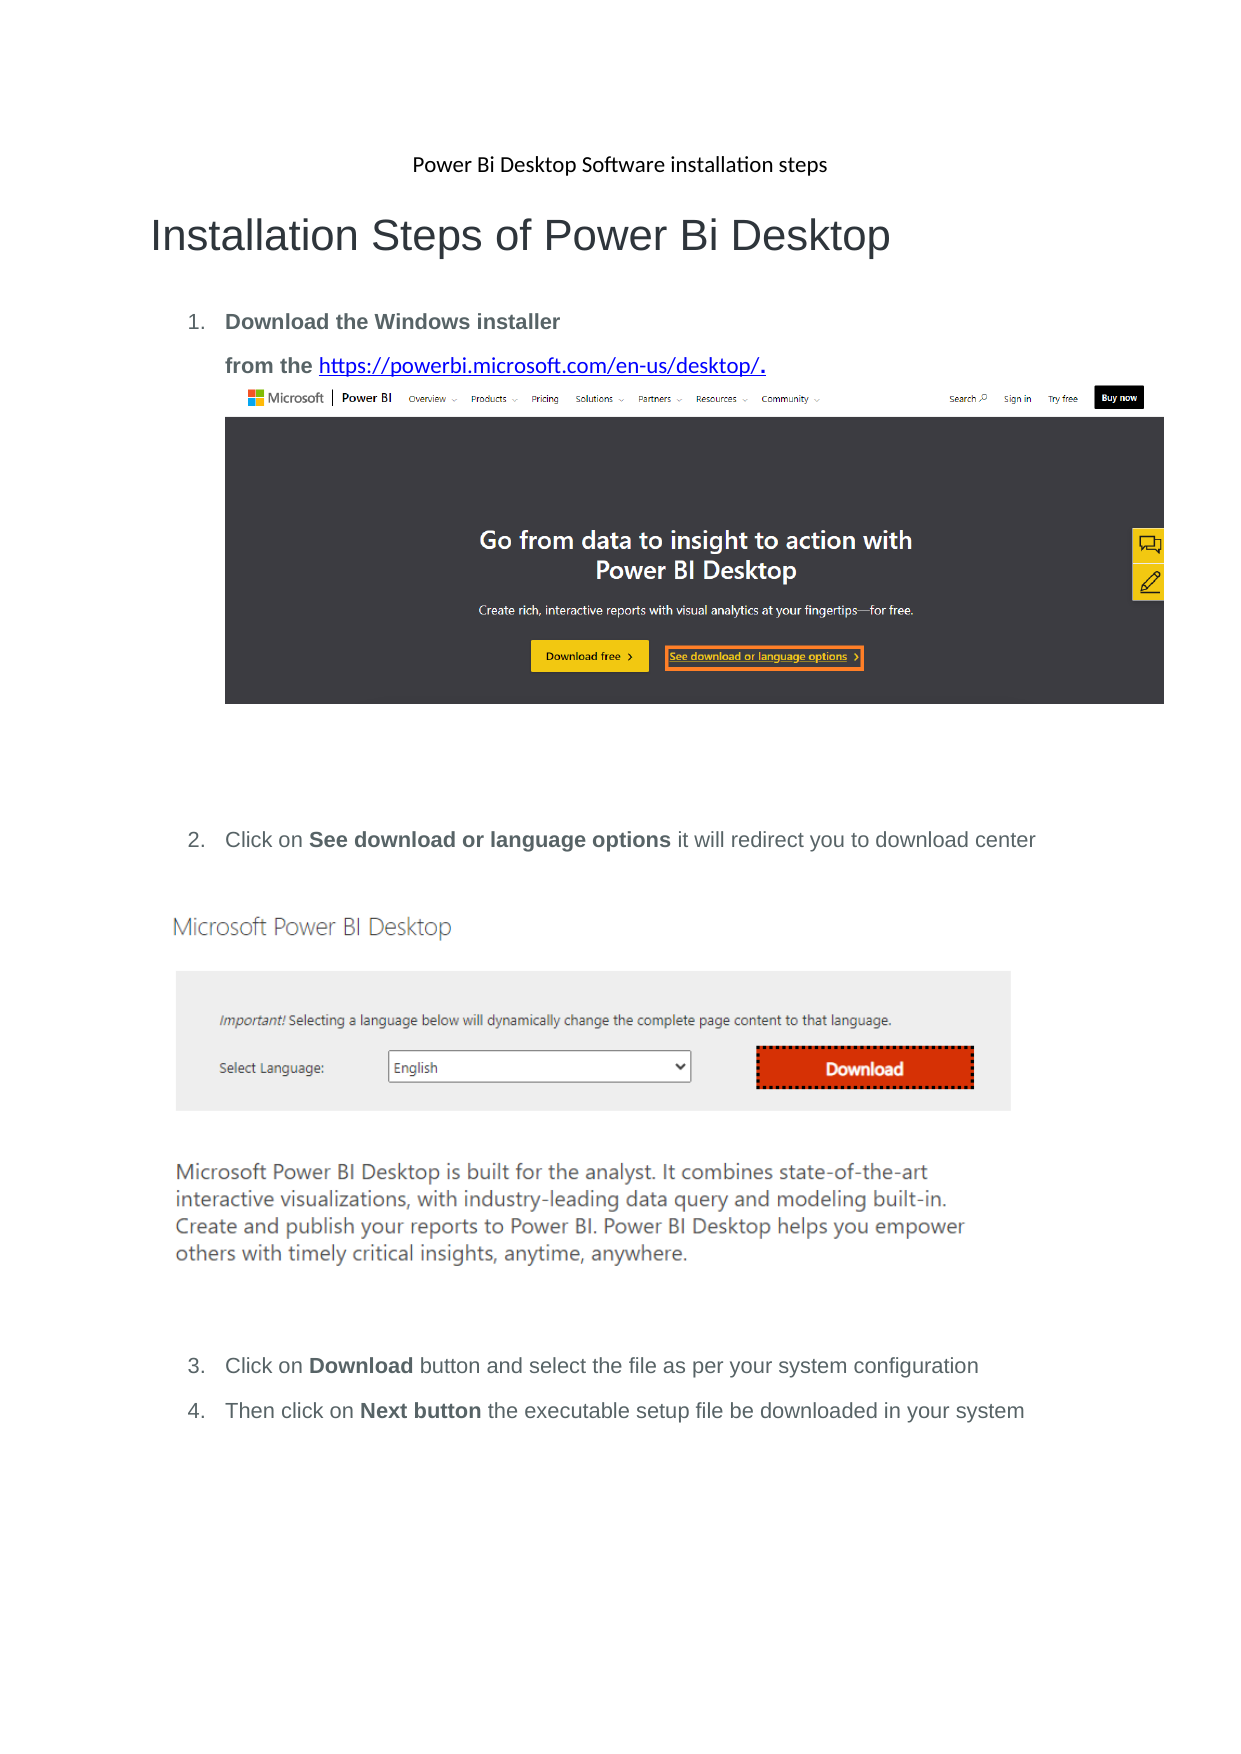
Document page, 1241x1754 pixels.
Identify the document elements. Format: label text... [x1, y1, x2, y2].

picture [150, 881, 1091, 1305]
list Click on See download or language options it will redirect you to download center [187, 807, 1090, 852]
list Click on Download button and select the file as per your system configuration [187, 1333, 1090, 1378]
text Power Bi Desktop Software installation steps [150, 150, 1090, 178]
list Then click on Next button the executable setup file be downloaded in your system [187, 1378, 1090, 1423]
picture [225, 378, 1164, 704]
text Installation Steps of Power Bi Desktop [150, 209, 1090, 260]
